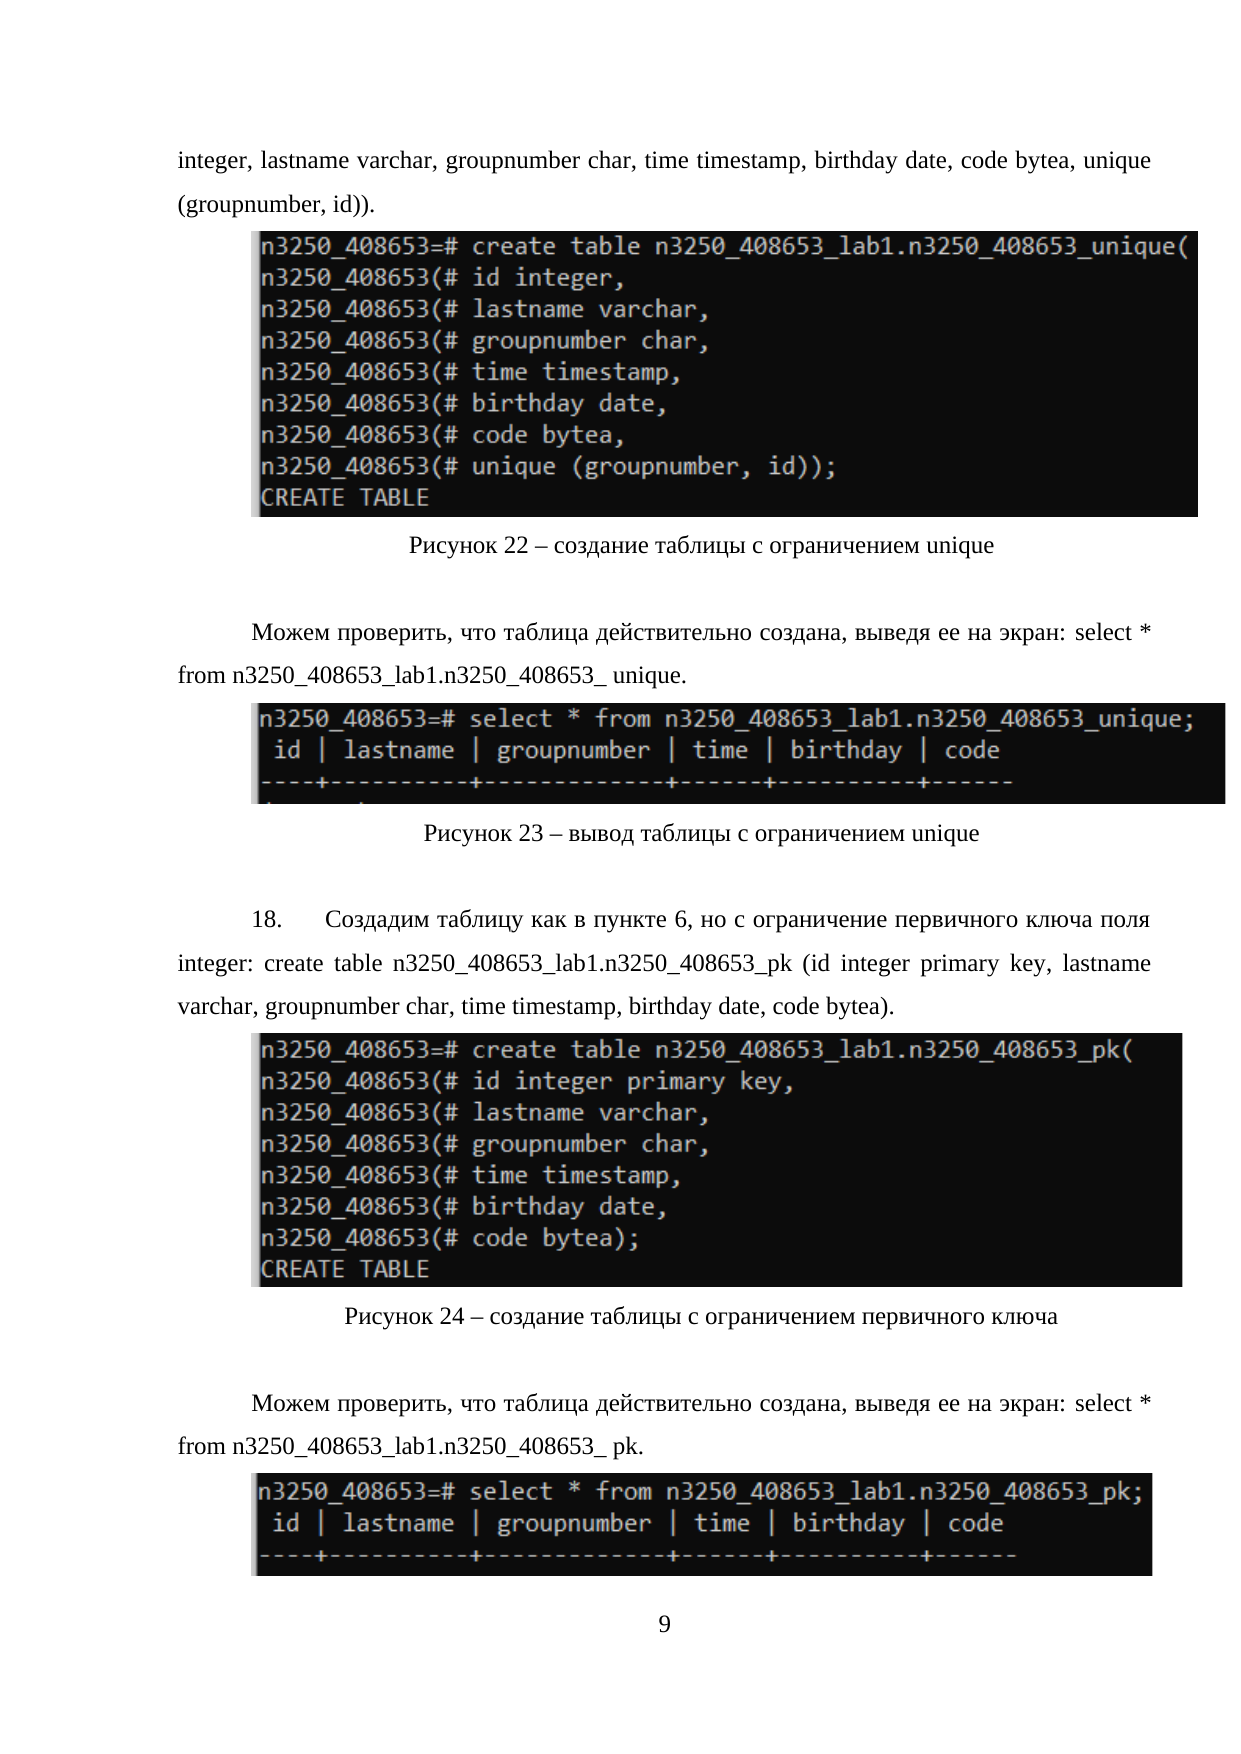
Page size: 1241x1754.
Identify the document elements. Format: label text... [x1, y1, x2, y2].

text Рисунок 23 – вывод таблицы с ограничением unique [251, 818, 1152, 847]
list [177, 146, 1152, 217]
text Можем проверить, что таблица действительно создана, выведя ее на экран: select * from n3250_408653_lab1.n3250_408653_ unique. [177, 617, 1152, 689]
picture [251, 1473, 1153, 1576]
picture [251, 231, 1198, 517]
text Рисунок 22 – создание таблицы с ограничением unique [251, 531, 1152, 559]
picture [251, 703, 1226, 804]
text Можем проверить, что таблица действительно создана, выведя ее на экран: select * from n3250_408653_lab1.n3250_408653_ pk. [177, 1388, 1152, 1459]
picture [251, 1033, 1183, 1287]
text Рисунок 24 – создание таблицы с ограничением первичного ключа [251, 1301, 1152, 1330]
list Создадим таблицу как в пункте 6, но с ограничение первичного ключа поля integer: create table n3250_408653_lab1.n3250_408653_pk (id integer primary key, lastname varchar, groupnumber char, time timestamp, birthday date, code bytea). [177, 904, 1152, 1019]
